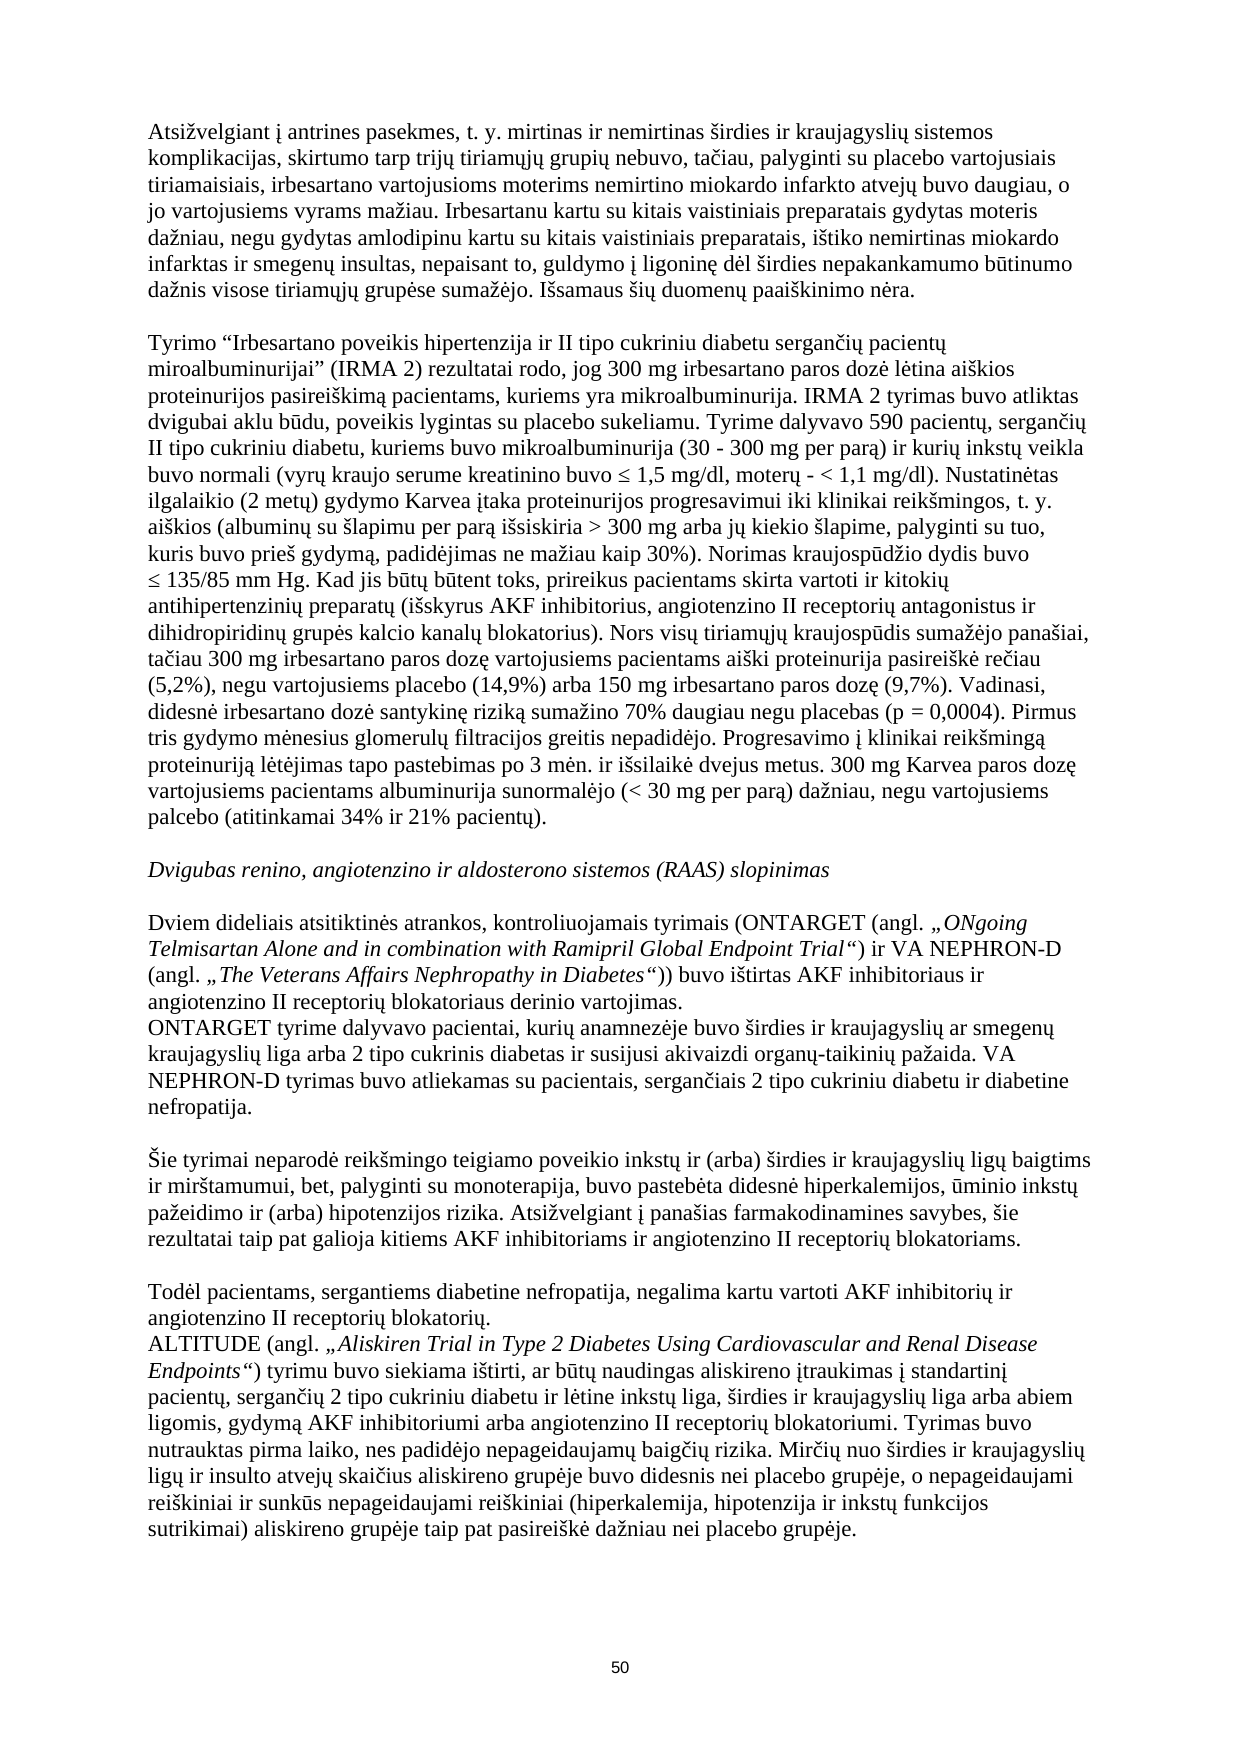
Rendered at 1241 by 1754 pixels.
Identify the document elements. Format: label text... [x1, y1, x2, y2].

text Tyrimo “Irbesartano poveikis hipertenzija ir II tipo cukriniu diabetu sergančių pacientų miroalbuminurijai” (IRMA 2) rezultatai rodo, jog 300 mg irbesartano paros dozė lėtina aiškios proteinurijos pasireiškimą pacientams, kuriems yra mikroalbuminurija. IRMA 2 tyrimas buvo atliktas dvigubai aklu būdu, poveikis lygintas su placebo sukeliamu. Tyrime dalyvavo 590 pacientų, sergančių II tipo cukriniu diabetu, kuriems buvo mikroalbuminurija (30 - 300 mg per parą) ir kurių inkstų veikla buvo normali (vyrų kraujo serume kreatinino buvo ≤ 1,5 mg/dl, moterų - < 1,1 mg/dl). Nustatinėtas ilgalaikio (2 metų) gydymo Karvea įtaka proteinurijos progresavimui iki klinikai reikšmingos, t. y. aiškios (albuminų su šlapimu per parą išsiskiria > 300 mg arba jų kiekio šlapime, palyginti su tuo, kuris buvo prieš gydymą, padidėjimas ne mažiau kaip 30%). Norimas kraujospūdžio dydis buvo ≤ 135/85 mm Hg. Kad jis būtų būtent toks, prireikus pacientams skirta vartoti ir kitokių antihipertenzinių preparatų (išskyrus AKF inhibitorius, angiotenzino II receptorių antagonistus ir dihidropiridinų grupės kalcio kanalų blokatorius). Nors visų tiriamųjų kraujospūdis sumažėjo panašiai, tačiau 300 mg irbesartano paros dozę vartojusiems pacientams aiški proteinurija pasireiškė rečiau (5,2%), negu vartojusiems placebo (14,9%) arba 150 mg irbesartano paros dozę (9,7%). Vadinasi, didesnė irbesartano dozė santykinę riziką sumažino 70% daugiau negu placebas (p = 0,0004). Pirmus tris gydymo mėnesius glomerulų filtracijos greitis nepadidėjo. Progresavimo į klinikai reikšmingą proteinuriją lėtėjimas tapo pastebimas po 3 mėn. ir išsilaikė dvejus metus. 300 mg Karvea paros dozę vartojusiems pacientams albuminurija sunormalėjo (< 30 mg per parą) dažniau, negu vartojusiems palcebo (atitinkamai 34% ir 21% pacientų). [148, 329, 1093, 830]
text ONTARGET tyrime dalyvavo pacientai, kurių anamnezėje buvo širdies ir kraujagyslių ar smegenų kraujagyslių liga arba 2 tipo cukrinis diabetas ir susijusi akivaizdi organų-taikinių pažaida. VA NEPHRON-D tyrimas buvo atliekamas su pacientais, sergančiais 2 tipo cukriniu diabetu ir diabetine nefropatija. [148, 1014, 1093, 1119]
text ALTITUDE (angl. „Aliskiren Trial in Type 2 Diabetes Using Cardiovascular and Renal Disease Endpoints“) tyrimu buvo siekiama ištirti, ar būtų naudingas aliskireno įtraukimas į standartinį pacientų, sergančių 2 tipo cukriniu diabetu ir lėtine inkstų liga, širdies ir kraujagyslių liga arba abiem ligomis, gydymą AKF inhibitoriumi arba angiotenzino II receptorių blokatoriumi. Tyrimas buvo nutrauktas pirma laiko, nes padidėjo nepageidaujamų baigčių rizika. Mirčių nuo širdies ir kraujagyslių ligų ir insulto atvejų skaičius aliskireno grupėje buvo didesnis nei placebo grupėje, o nepageidaujami reiškiniai ir sunkūs nepageidaujami reiškiniai (hiperkalemija, hipotenzija ir inkstų funkcijos sutrikimai) aliskireno grupėje taip pat pasireiškė dažniau nei placebo grupėje. [148, 1330, 1093, 1541]
text Šie tyrimai neparodė reikšmingo teigiamo poveikio inkstų ir (arba) širdies ir kraujagyslių ligų baigtims ir mirštamumui, bet, palyginti su monoterapija, buvo pastebėta didesnė hiperkalemijos, ūminio inkstų pažeidimo ir (arba) hipotenzijos rizika. Atsižvelgiant į panašias farmakodinamines savybes, šie rezultatai taip pat galioja kitiems AKF inhibitoriams ir angiotenzino II receptorių blokatoriams. [148, 1146, 1093, 1251]
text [148, 118, 1093, 303]
text Dviem dideliais atsitiktinės atrankos, kontroliuojamais tyrimais (ONTARGET (angl. „ONgoing Telmisartan Alone and in combination with Ramipril Global Endpoint Trial“) ir VA NEPHRON-D (angl. „The Veterans Affairs Nephropathy in Diabetes“)) buvo ištirtas AKF inhibitoriaus ir angiotenzino II receptorių blokatoriaus derinio vartojimas. [148, 909, 1093, 1014]
text Todėl pacientams, sergantiems diabetine nefropatija, negalima kartu vartoti AKF inhibitorių ir angiotenzino II receptorių blokatorių. [148, 1278, 1093, 1330]
text Dvigubas renino, angiotenzino ir aldosterono sistemos (RAAS) slopinimas [148, 856, 1093, 882]
